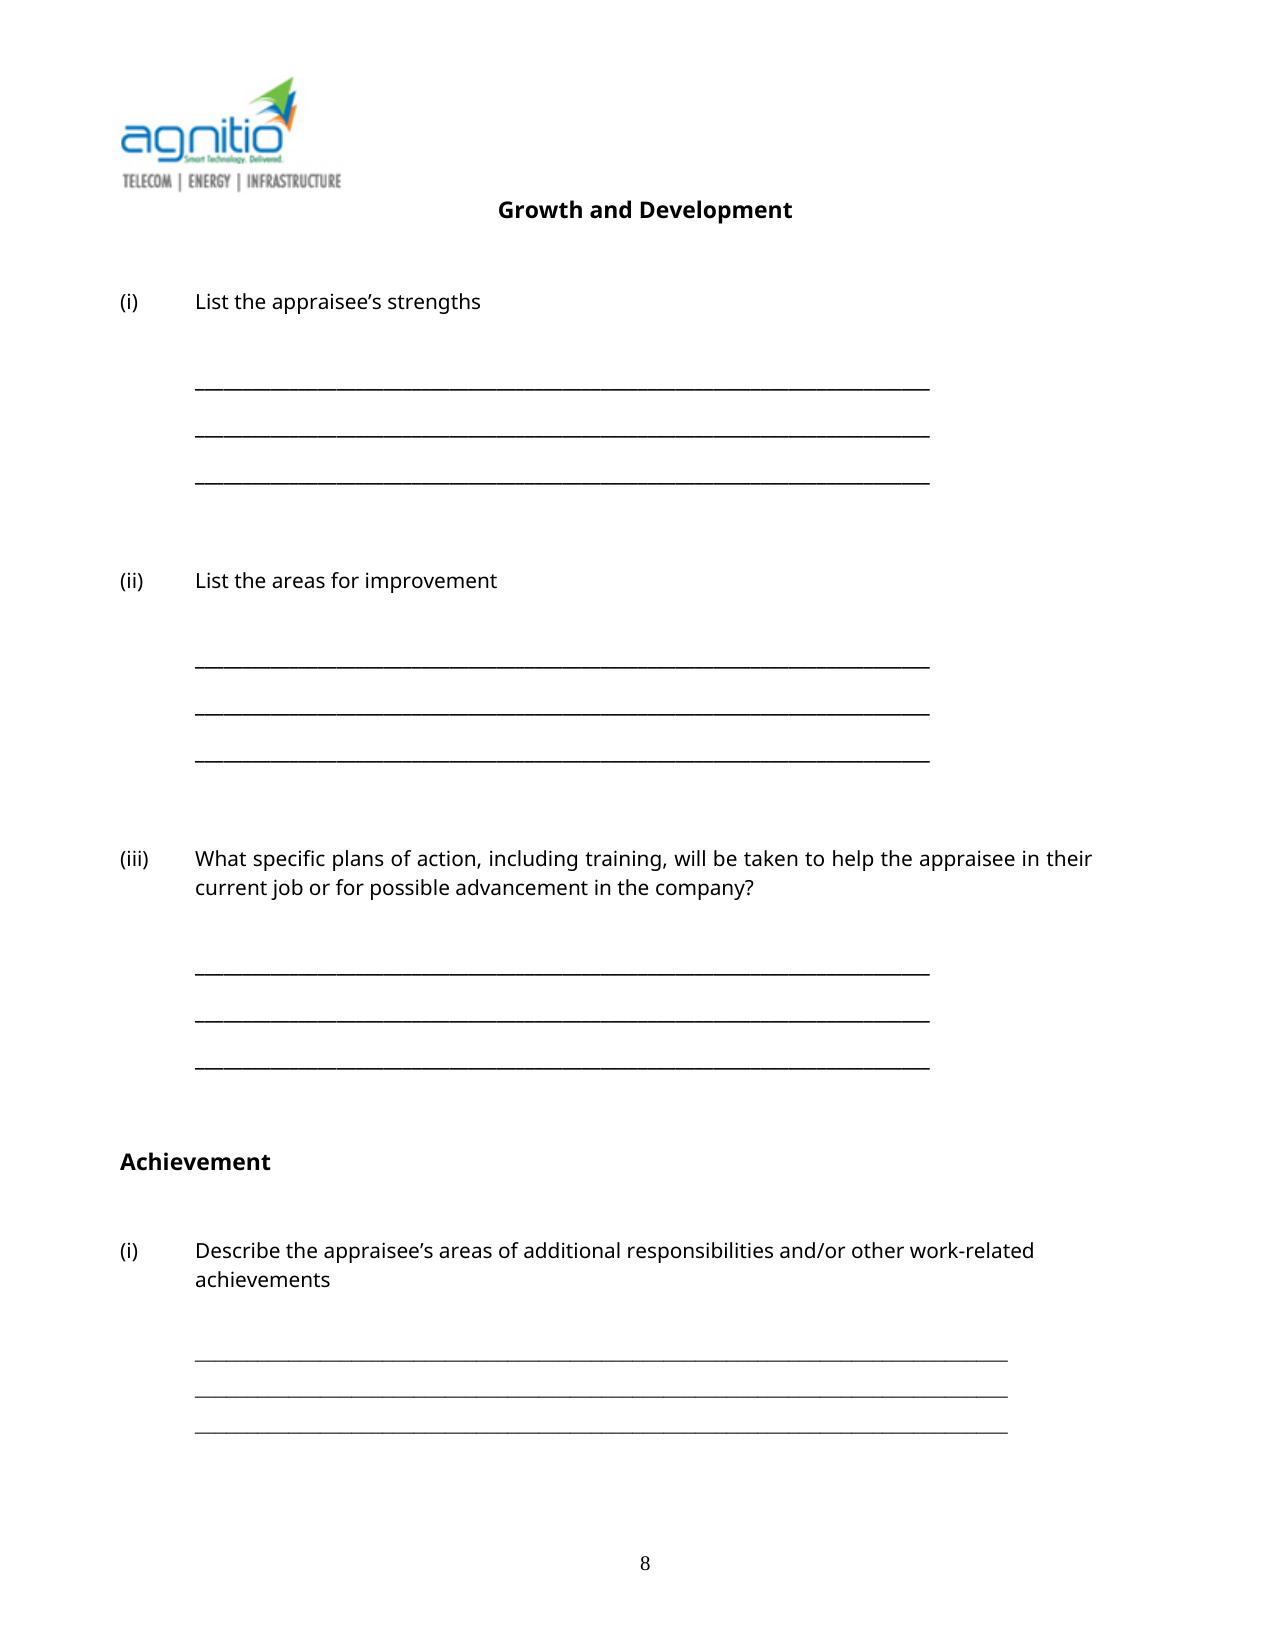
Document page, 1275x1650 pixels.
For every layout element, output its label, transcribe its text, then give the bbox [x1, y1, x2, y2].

text (ii) List the areas for improvement [120, 566, 1170, 594]
text ______________________________________________________________________________ ______________________________________________________________________________ ______________________________________________________________________________ [120, 948, 1170, 1073]
text (i) List the appraisee’s strengths [120, 287, 1095, 316]
text PMS2 FormulaGrowth and Development [120, 194, 1170, 225]
text (i) Describe the appraisee’s areas of additional responsibilities and/or other work-related achievements [120, 1237, 1095, 1293]
picture [120, 75, 352, 194]
text Achievement [120, 1146, 1170, 1177]
text ______________________________________________________________________________ ______________________________________________________________________________ ______________________________________________________________________________ [120, 1340, 1170, 1436]
text (iii) What specific plans of action, including training, will be taken to help the appraisee in their current job or for possible advancement in the company? [120, 844, 1095, 901]
text ______________________________________________________________________________ ______________________________________________________________________________ ______________________________________________________________________________ [120, 641, 1170, 766]
text ______________________________________________________________________________ ______________________________________________________________________________ ______________________________________________________________________________ [120, 363, 1170, 488]
